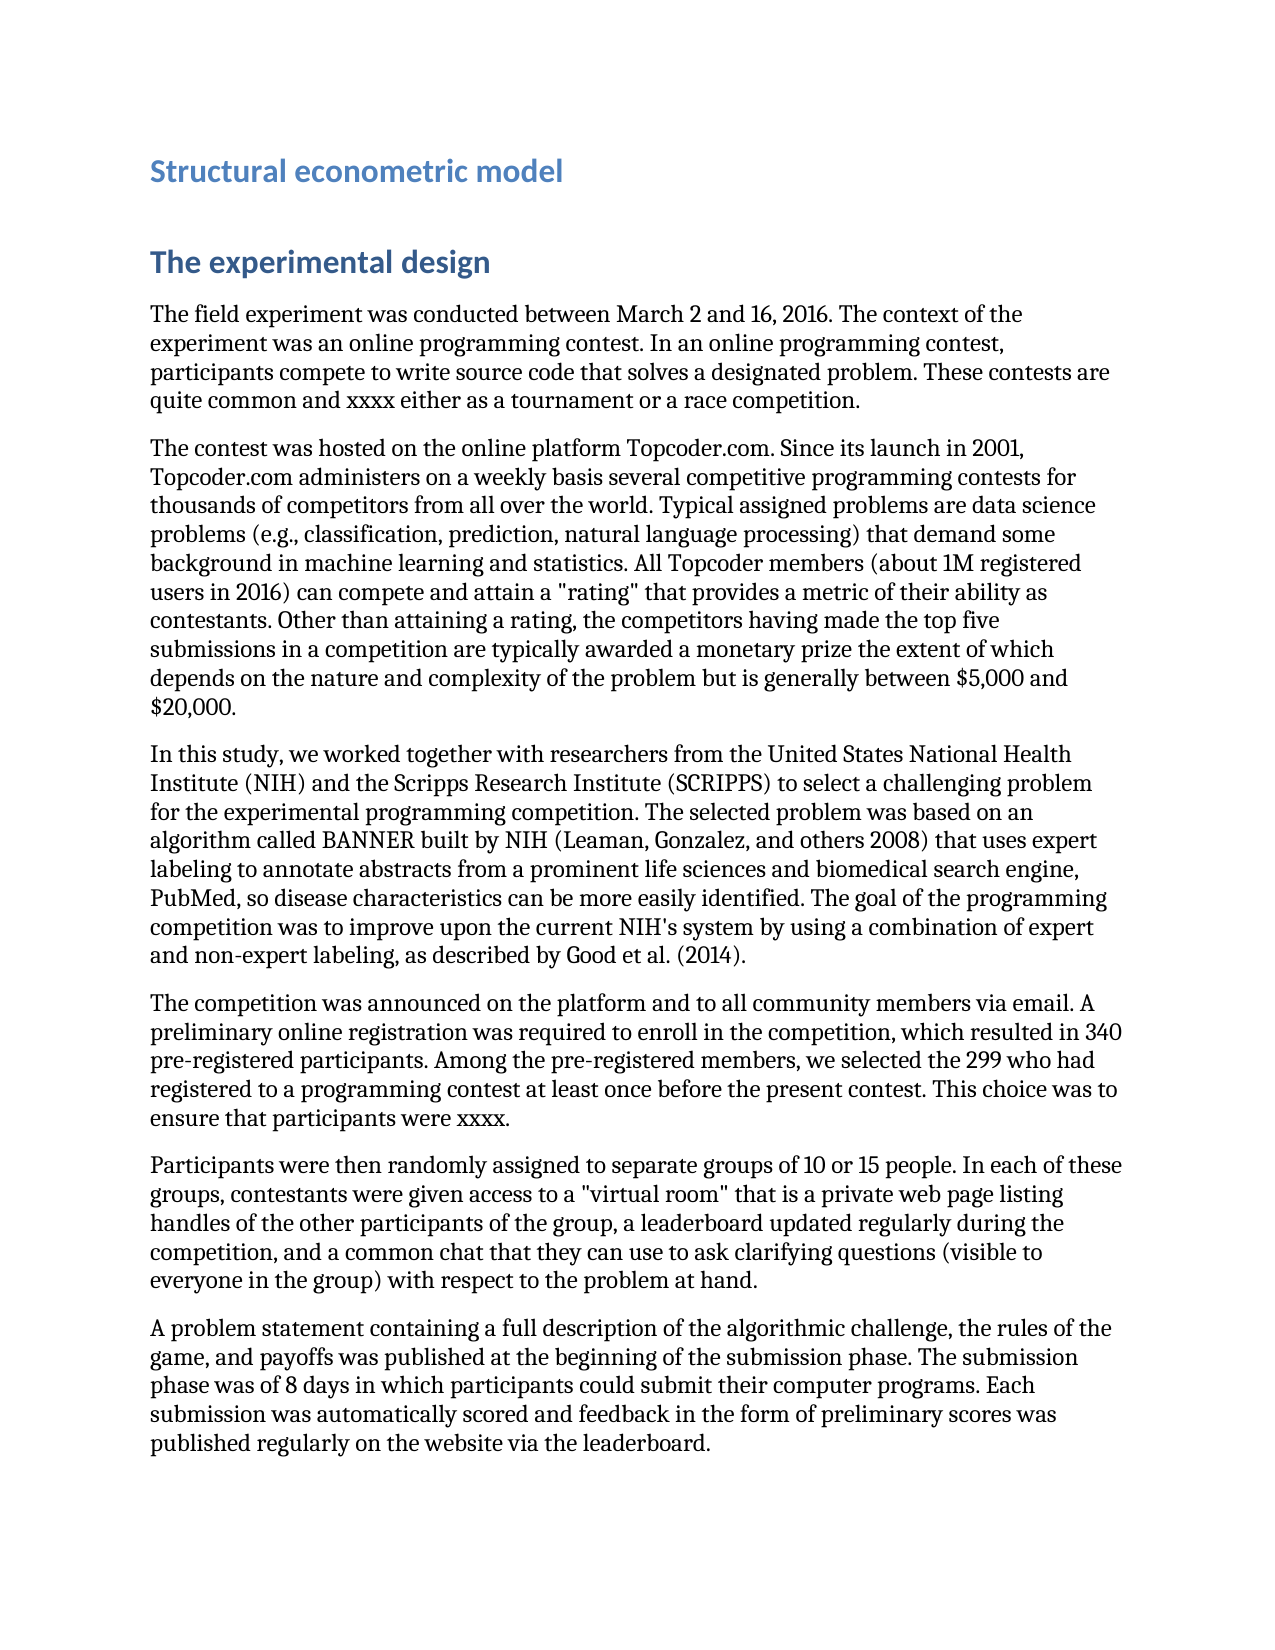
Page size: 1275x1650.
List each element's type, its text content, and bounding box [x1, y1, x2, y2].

text The field experiment was conducted between March 2 and 16, 2016. The context of the experiment was an online programming contest. In an online programming contest, participants compete to write source code that solves a designated problem. These contests are quite common and xxxx either as a tournament or a race competition. [150, 300, 1125, 415]
text Participants were then randomly assigned to separate groups of 10 or 15 people. In each of these groups, contestants were given access to a "virtual room" that is a private web page listing handles of the other participants of the group, a leaderboard updated regularly during the competition, and a common chat that they can use to ask clarifying questions (visible to everyone in the group) with respect to the problem at hand. [150, 1151, 1125, 1295]
text A problem statement containing a full description of the algorithmic challenge, the rules of the game, and payoffs was published at the beginning of the submission phase. The submission phase was of 8 days in which participants could submit their computer programs. Each submission was automatically scored and feedback in the form of preliminary scores was published regularly on the website via the leaderboard. [150, 1314, 1125, 1458]
subtitle The experimental design [150, 241, 1125, 281]
text The contest was hosted on the online platform Topcoder.com. Since its launch in 2001, Topcoder.com administers on a weekly basis several competitive programming contests for thousands of competitors from all over the world. Typical assigned problems are data science problems (e.g., classification, prediction, natural language processing) that demand some background in machine learning and statistics. All Topcoder members (about 1M registered users in 2016) can compete and attain a "rating" that provides a metric of their ability as contestants. Other than attaining a rating, the competitors having made the top five submissions in a competition are typically awarded a monetary prize the extent of which depends on the nature and complexity of the problem but is generally between $5,000 and $20,000. [150, 434, 1125, 721]
text The competition was announced on the platform and to all community members via email. A preliminary online registration was required to enroll in the competition, which resulted in 340 pre-registered participants. Among the pre-registered members, we selected the 299 who had registered to a programming contest at least once before the present contest. This choice was to ensure that participants were xxxx. [150, 989, 1125, 1133]
text In this study, we worked together with researchers from the United States National Health Institute (NIH) and the Scripps Research Institute (SCRIPPS) to select a challenging problem for the experimental programming competition. The selected problem was based on an algorithm called BANNER built by NIH (Leaman, Gonzalez, and others 2008) that uses expert labeling to annotate abstracts from a prominent life sciences and biomedical search engine, PubMed, so disease characteristics can be more easily identified. The goal of the programming competition was to improve upon the current NIH's system by using a combination of expert and non-expert labeling, as described by Good et al. (2014). [150, 740, 1125, 970]
subtitle Structural econometric model [150, 150, 1125, 191]
